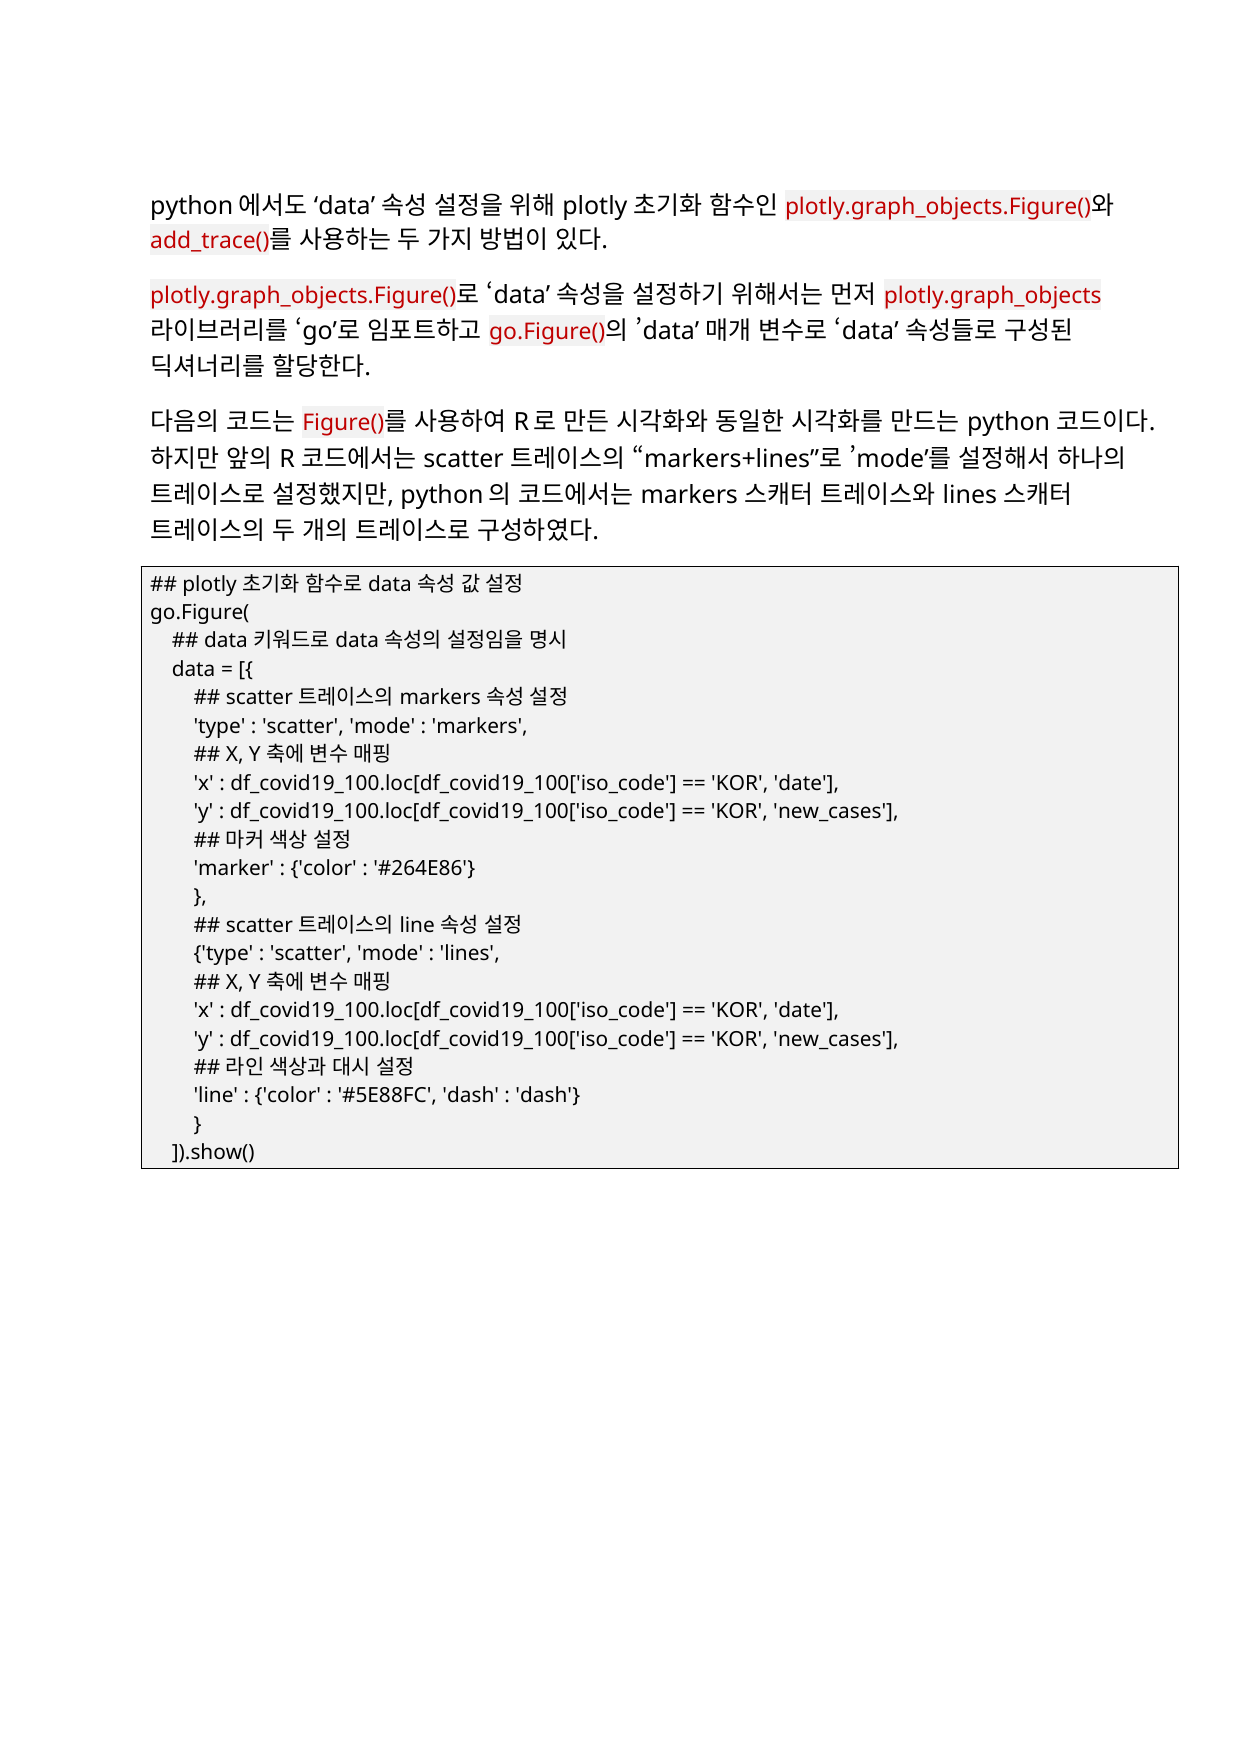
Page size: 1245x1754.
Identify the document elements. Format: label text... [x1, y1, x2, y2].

text plotly.graph_objects.Figure()로 ‘data’ 속성을 설정하기 위해서는 먼저 plotly.graph_objects 라이브러리를 ‘go’로 임포트하고 go.Figure()의 ’data’ 매개 변수로 ‘data’ 속성들로 구성된 딕셔너리를 할당한다. [150, 274, 1170, 383]
text python에서도 ‘data’ 속성 설정을 위해 plotly 초기화 함수인 plotly.graph_objects.Figure()와 add_trace()를 사용하는 두 가지 방법이 있다. [150, 187, 1170, 256]
text ## plotly 초기화 함수로 data 속성 값 설정 go.Figure( ## data 키워드로 data 속성의 설정임을 명시 data = [{ ## scatter 트레이스의 markers 속성 설정 'type' : 'scatter', 'mode' : 'markers', ## X, Y 축에 변수 매핑 'x' : df_covid19_100.loc[df_covid19_100['iso_code'] == 'KOR', 'date'], 'y' : df_covid19_100.loc[df_covid19_100['iso_code'] == 'KOR', 'new_cases'], ## 마커 색상 설정 'marker' : {'color' : '#264E86'} }, ## scatter 트레이스의 line 속성 설정 {'type' : 'scatter', 'mode' : 'lines', ## X, Y 축에 변수 매핑 'x' : df_covid19_100.loc[df_covid19_100['iso_code'] == 'KOR', 'date'], 'y' : df_covid19_100.loc[df_covid19_100['iso_code'] == 'KOR', 'new_cases'], ## 라인 색상과 대시 설정 'line' : {'color' : '#5E88FC', 'dash' : 'dash'} } ]).show() [142, 567, 1178, 1168]
text 다음의 코드는 Figure()를 사용하여 R로 만든 시각화와 동일한 시각화를 만드는 python 코드이다. 하지만 앞의 R 코드에서는 scatter 트레이스의 “markers+lines”로 ’mode’를 설정해서 하나의 트레이스로 설정했지만, python의 코드에서는 markers 스캐터 트레이스와 lines 스캐터 트레이스의 두 개의 트레이스로 구성하였다. [150, 402, 1170, 547]
